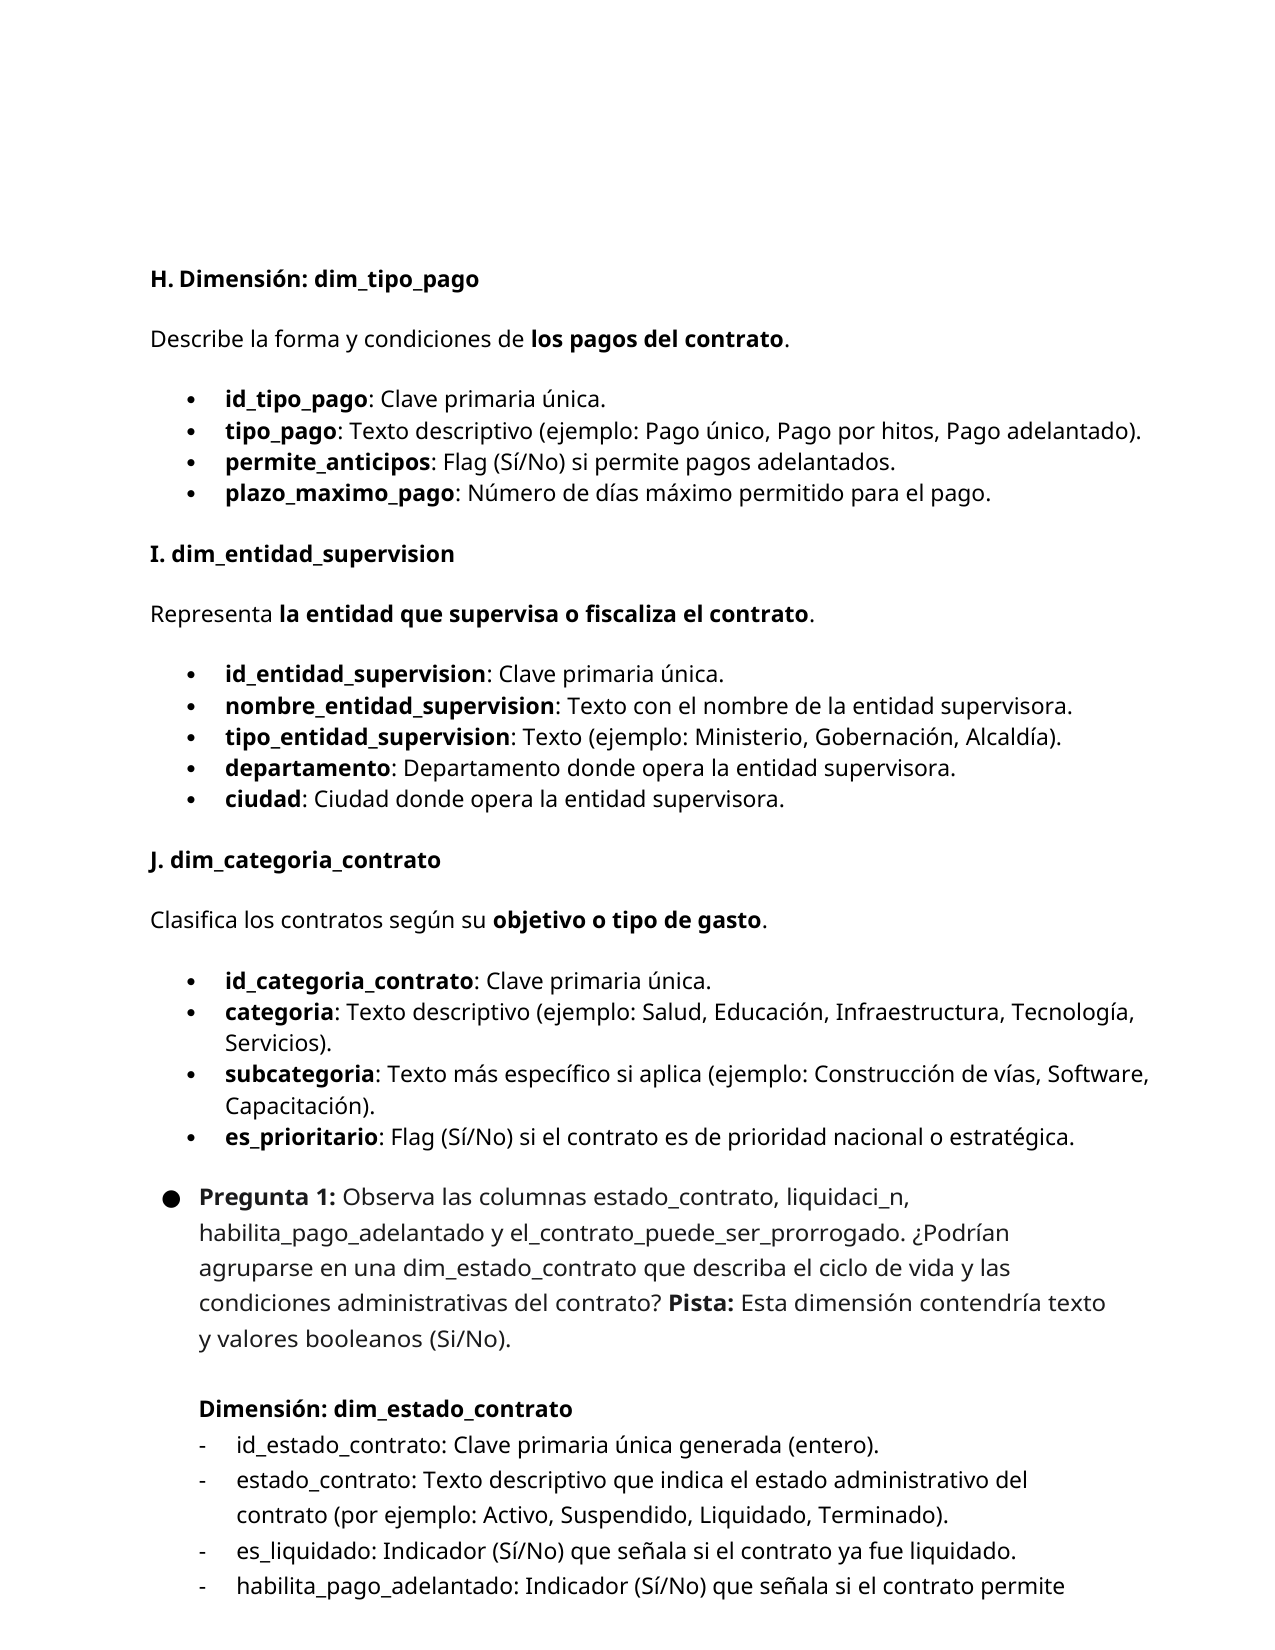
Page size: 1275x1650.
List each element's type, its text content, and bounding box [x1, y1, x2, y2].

list id_categoria_contrato: Clave primaria única. [187, 964, 1162, 996]
list subcategoria: Texto más específico si aplica (ejemplo: Construcción de vías, Software, Capacitación). [187, 1058, 1162, 1121]
text Representa la entidad que supervisa o fiscaliza el contrato. [150, 598, 1162, 629]
list es_liquidado: Indicador (Sí/No) que señala si el contrato ya fue liquidado. [198, 1535, 1108, 1566]
text I. dim_entidad_supervision [150, 537, 1162, 569]
text J. dim_categoria_contrato [150, 844, 1162, 875]
list tipo_pago: Texto descriptivo (ejemplo: Pago único, Pago por hitos, Pago adelantado). [187, 414, 1162, 446]
list id_tipo_pago: Clave primaria única. [187, 383, 1162, 414]
list id_estado_contrato: Clave primaria única generada (entero). [198, 1429, 1108, 1460]
text Describe la forma y condiciones de los pagos del contrato. [150, 323, 1162, 354]
list ciudad: Ciudad donde opera la entidad supervisora. [187, 783, 1162, 814]
list Dimensión: dim_tipo_pago [150, 262, 1162, 294]
text Clasifica los contratos según su objetivo o tipo de gasto. [150, 904, 1162, 935]
list es_prioritario: Flag (Sí/No) si el contrato es de prioridad nacional o estratégica. [187, 1121, 1162, 1152]
list permite_anticipos: Flag (Sí/No) si permite pagos adelantados. [187, 446, 1162, 477]
text Dimensión: dim_estado_contrato [161, 1393, 1108, 1424]
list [198, 1570, 1108, 1602]
list categoria: Texto descriptivo (ejemplo: Salud, Educación, Infraestructura, Tecnología, Servicios). [187, 996, 1162, 1058]
list id_entidad_supervision: Clave primaria única. [187, 658, 1162, 689]
list departamento: Departamento donde opera la entidad supervisora. [187, 752, 1162, 783]
list tipo_entidad_supervision: Texto (ejemplo: Ministerio, Gobernación, Alcaldía). [187, 721, 1162, 752]
list estado_contrato: Texto descriptivo que indica el estado administrativo del contrato (por ejemplo: Activo, Suspendido, Liquidado, Terminado). [198, 1464, 1108, 1531]
list plazo_maximo_pago: Número de días máximo permitido para el pago. [187, 477, 1162, 508]
list Pregunta 1: Observa las columnas estado_contrato, liquidaci_n, habilita_pago_adelantado y el_contrato_puede_ser_prorrogado. ¿Podrían agruparse en una dim_estado_contrato que describa el ciclo de vida y las condiciones administrativas del contrato? Pista: Esta dimensión contendría texto y valores booleanos (Si/No). [161, 1181, 1108, 1354]
list nombre_entidad_supervision: Texto con el nombre de la entidad supervisora. [187, 689, 1162, 721]
